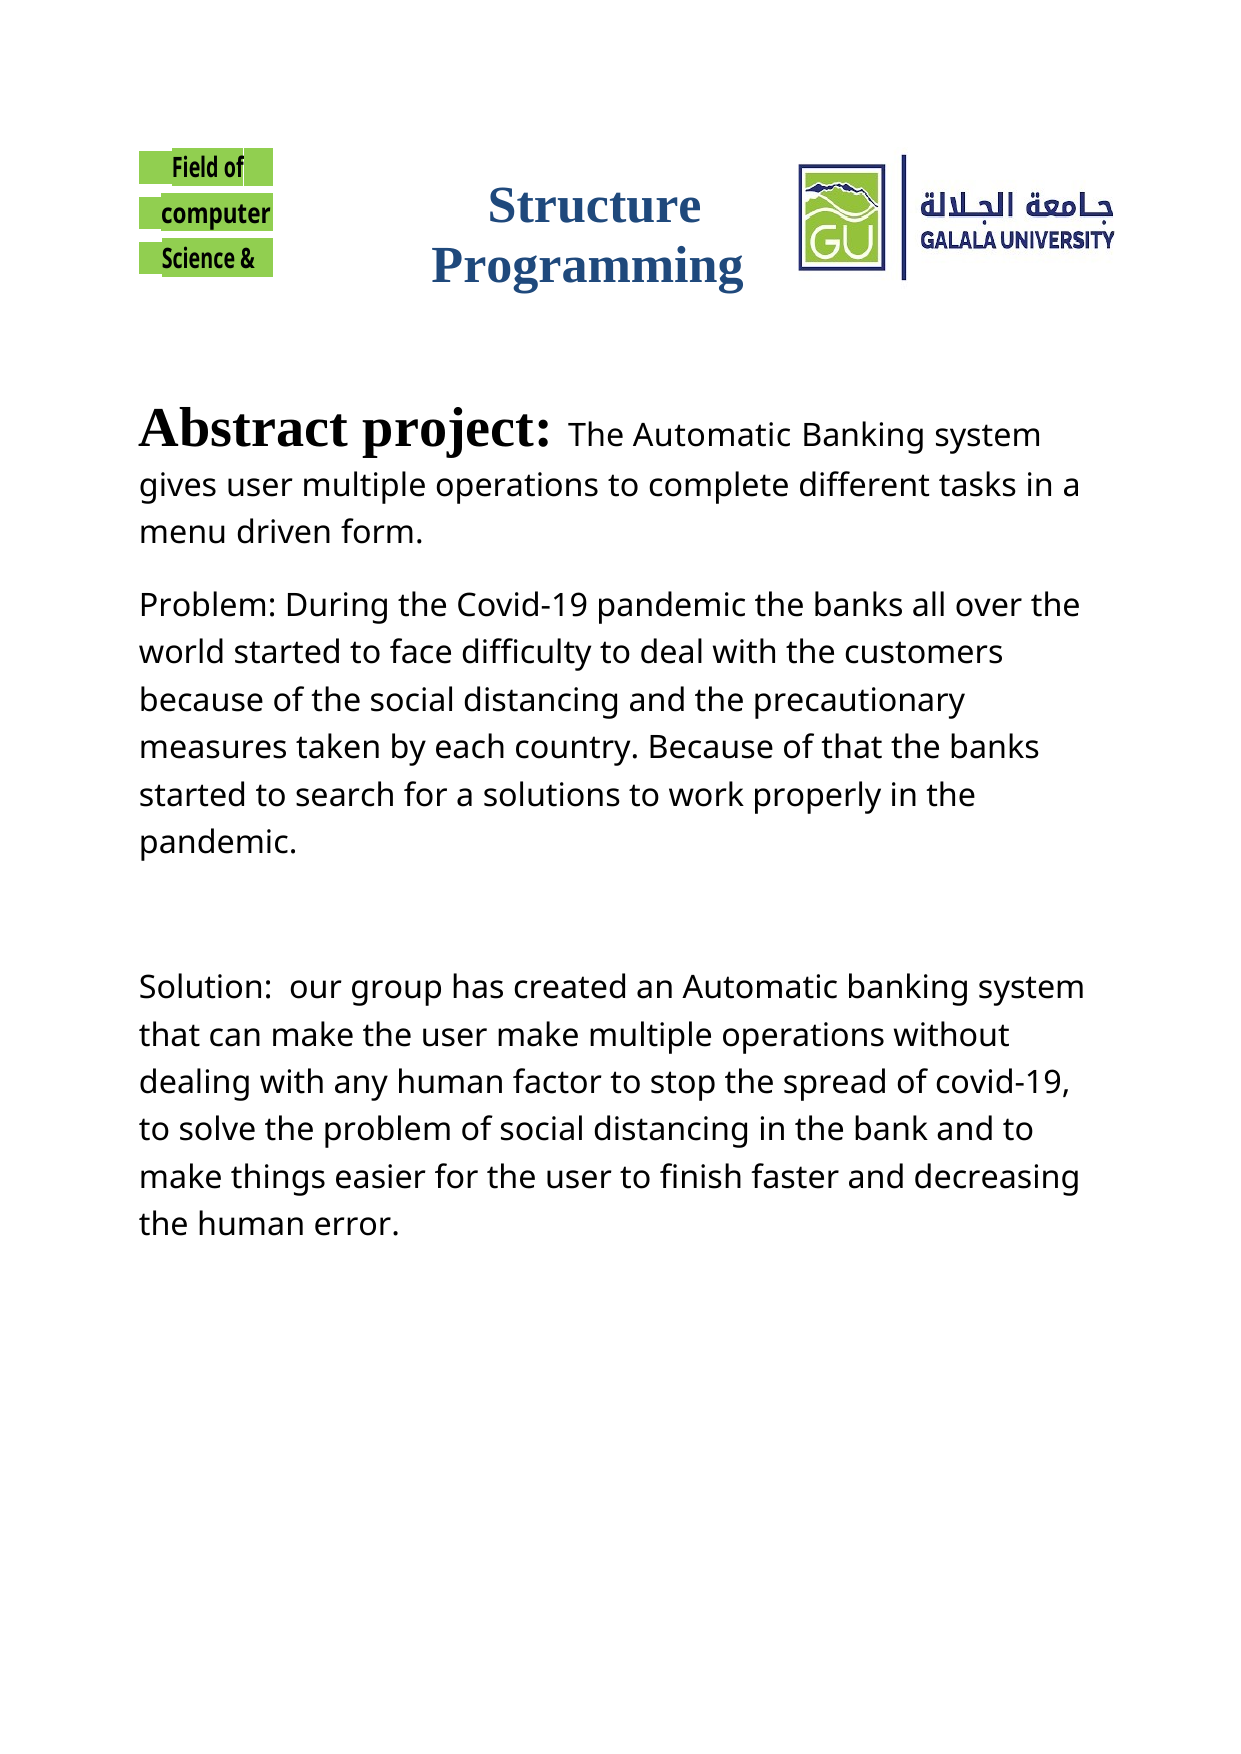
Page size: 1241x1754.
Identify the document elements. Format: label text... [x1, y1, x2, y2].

text Problem: During the Covid-19 pandemic the banks all over the world started to face difficulty to deal with the customers because of the social distancing and the precautionary measures taken by each country. Because of that the banks started to search for a solutions to work properly in the pandemic. [139, 582, 1101, 863]
picture [798, 147, 1115, 289]
text Abstract project: The Automatic Banking system gives user multiple operations to complete different tasks in a menu driven form. [139, 394, 1101, 553]
text Solution: our group has created an Automatic banking system that can make the user make multiple operations without dealing with any human factor to stop the spread of covid-19, to solve the problem of social distancing in the bank and to make things easier for the user to finish faster and decreasing the human error. [139, 964, 1101, 1245]
